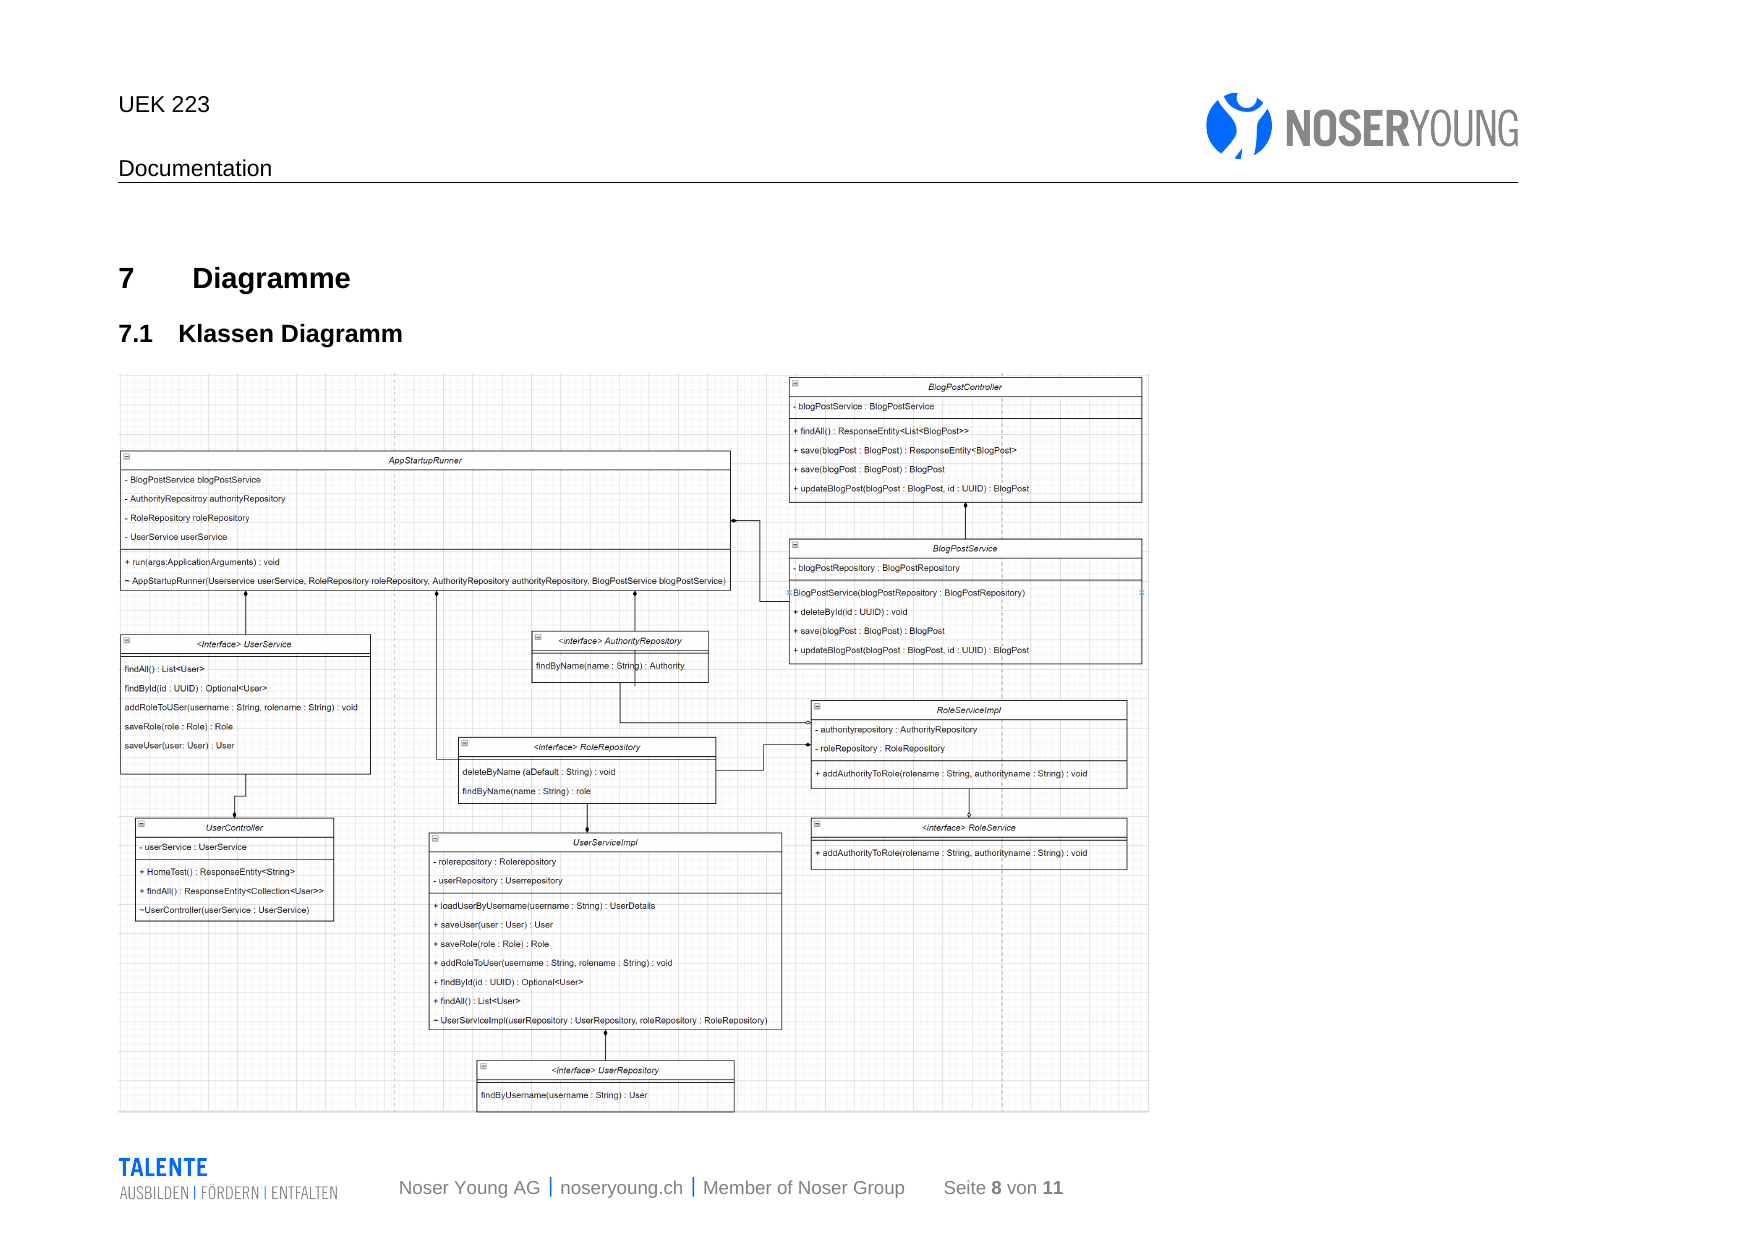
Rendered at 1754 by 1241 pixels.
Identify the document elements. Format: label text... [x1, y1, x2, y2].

subtitle Klassen Diagramm [118, 319, 1518, 348]
picture [118, 1155, 338, 1203]
picture [1206, 93, 1518, 159]
picture [118, 373, 1150, 1113]
subtitle Diagramme [118, 261, 1518, 294]
